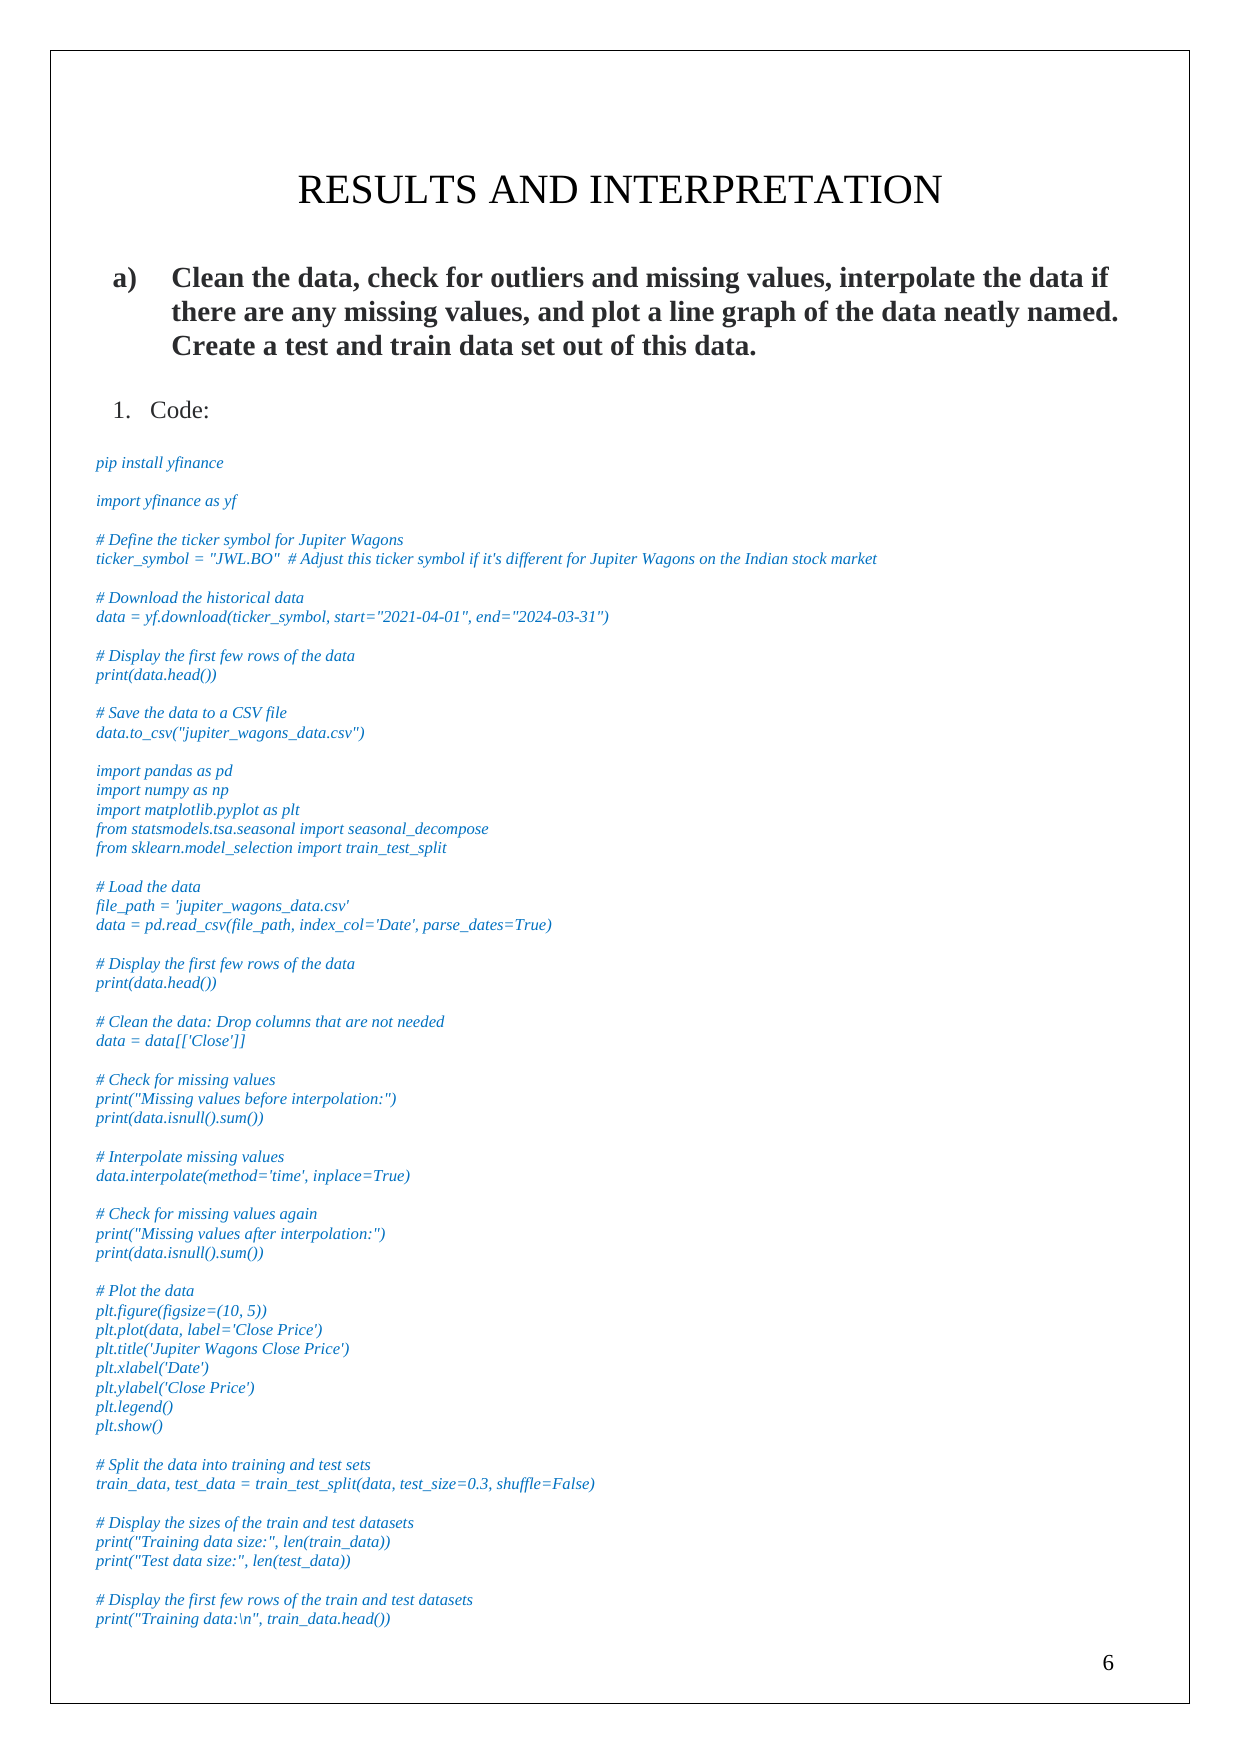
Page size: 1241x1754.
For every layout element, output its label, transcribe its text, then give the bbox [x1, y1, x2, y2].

text print("Missing values before interpolation:") [96, 1088, 1138, 1108]
text pip install yfinance [96, 453, 1138, 472]
text import yfinance as yf [96, 491, 1138, 510]
text # Check for missing values [96, 1069, 1138, 1088]
text # Define the ticker symbol for Jupiter Wagons [96, 530, 1138, 549]
subtitle RESULTS AND INTERPRETATION [148, 164, 1092, 212]
text print(data.isnull().sum()) [96, 1108, 1138, 1127]
text # Display the first few rows of the data [96, 645, 1138, 664]
text # Display the sizes of the train and test datasets [96, 1512, 1138, 1532]
text print(data.head()) [96, 664, 1138, 684]
text plt.plot(data, label='Close Price') [96, 1320, 1138, 1339]
text from statsmodels.tsa.seasonal import seasonal_decompose [96, 819, 1138, 838]
text # Display the first few rows of the train and test datasets [96, 1589, 1138, 1609]
text plt.ylabel('Close Price') [96, 1378, 1138, 1397]
text plt.legend() [96, 1397, 1138, 1416]
text plt.show() [96, 1416, 1138, 1435]
text print("Training data:\n", train_data.head()) [96, 1609, 1138, 1628]
text plt.xlabel('Date') [96, 1358, 1138, 1377]
text # Display the first few rows of the data [96, 954, 1138, 973]
text print("Missing values after interpolation:") [96, 1223, 1138, 1243]
text # Clean the data: Drop columns that are not needed [96, 1011, 1138, 1031]
text # Plot the data [96, 1281, 1138, 1300]
text import matplotlib.pyplot as plt [96, 799, 1138, 819]
text # Interpolate missing values [96, 1146, 1138, 1166]
list Code: [112, 395, 1138, 424]
text # Download the historical data [96, 587, 1138, 607]
text print(data.isnull().sum()) [96, 1243, 1138, 1262]
text # Load the data [96, 877, 1138, 896]
text data.interpolate(method='time', inplace=True) [96, 1166, 1138, 1185]
text train_data, test_data = train_test_split(data, test_size=0.3, shuffle=False) [96, 1474, 1138, 1493]
text ticker_symbol = "JWL.BO" # Adjust this ticker symbol if it's different for Jupiter Wagons on the Indian stock market [96, 549, 1138, 568]
text data.to_csv("jupiter_wagons_data.csv") [96, 722, 1138, 742]
text # Save the data to a CSV file [96, 703, 1138, 722]
text file_path = 'jupiter_wagons_data.csv' [96, 896, 1138, 915]
list Clean the data, check for outliers and missing values, interpolate the data if there are any missing values, and plot a line graph of the data neatly named. Create a test and train data set out of this data. [112, 261, 1138, 361]
text plt.figure(figsize=(10, 5)) [96, 1301, 1138, 1320]
text data = pd.read_csv(file_path, index_col='Date', parse_dates=True) [96, 915, 1138, 934]
text data = data[['Close']] [96, 1031, 1138, 1050]
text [96, 1532, 1138, 1551]
text import numpy as np [96, 780, 1138, 799]
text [96, 1551, 1138, 1570]
text # Split the data into training and test sets [96, 1455, 1138, 1474]
text # Check for missing values again [96, 1204, 1138, 1223]
text print(data.head()) [96, 973, 1138, 992]
text import pandas as pd [96, 761, 1138, 780]
text data = yf.download(ticker_symbol, start="2021-04-01", end="2024-03-31") [96, 607, 1138, 626]
text plt.title('Jupiter Wagons Close Price') [96, 1339, 1138, 1358]
text from sklearn.model_selection import train_test_split [96, 838, 1138, 857]
